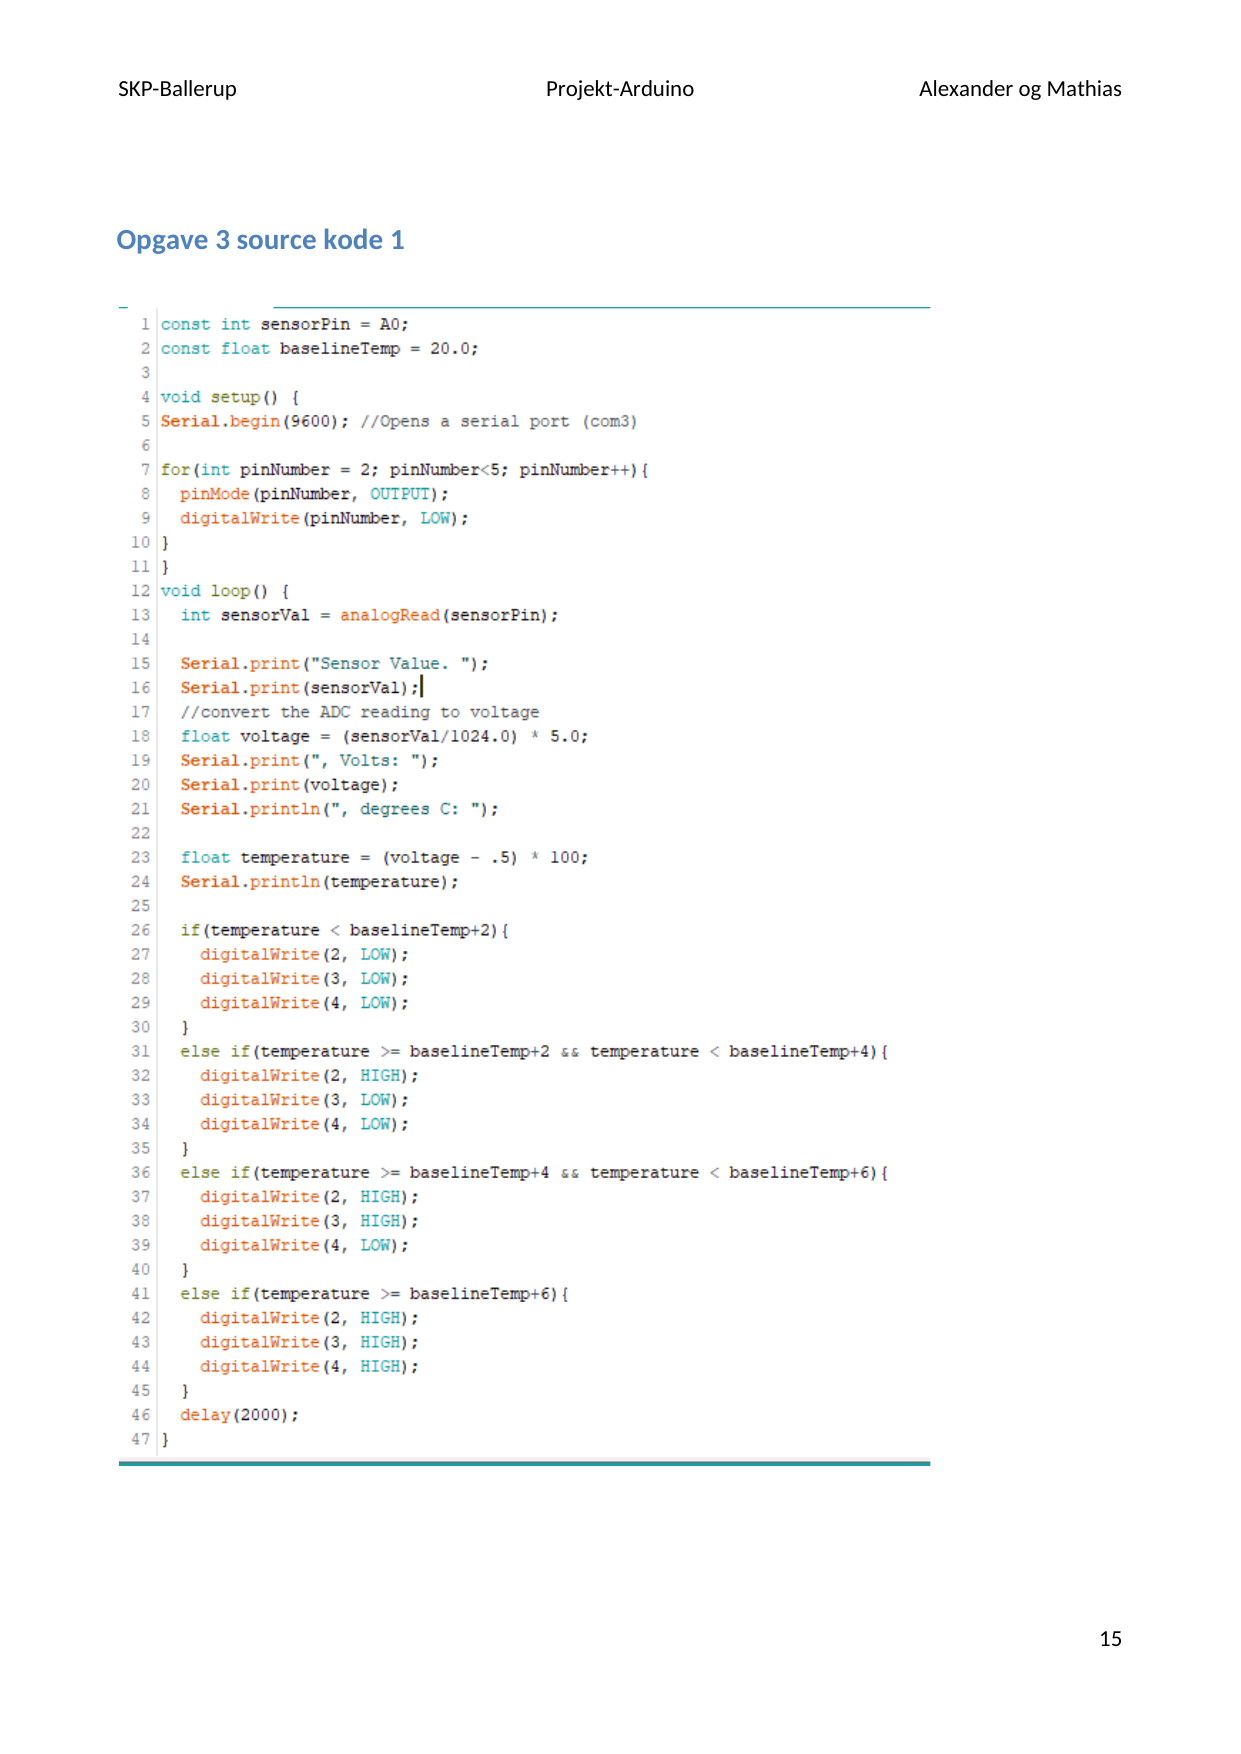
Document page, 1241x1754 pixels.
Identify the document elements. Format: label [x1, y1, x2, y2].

picture [118, 307, 931, 1466]
